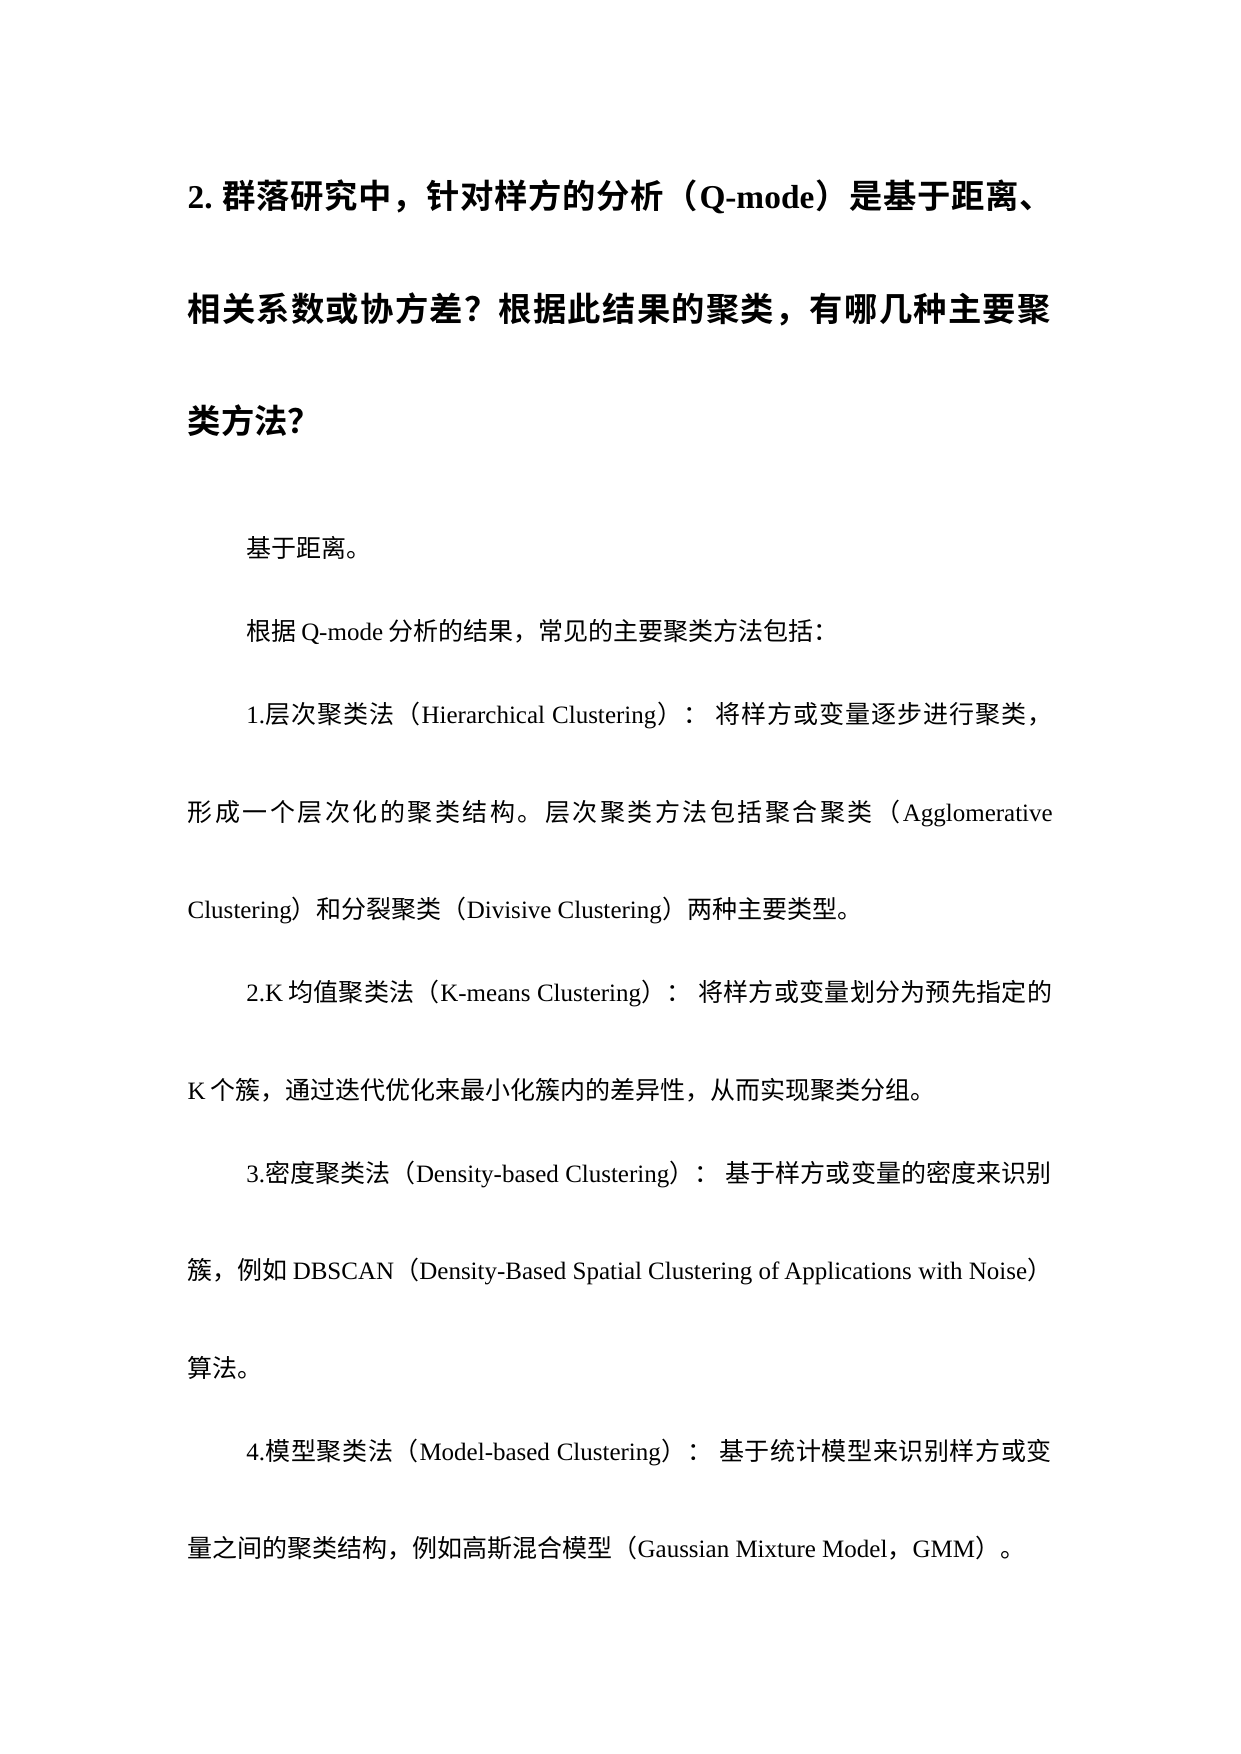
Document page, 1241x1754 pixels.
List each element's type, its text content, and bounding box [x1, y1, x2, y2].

text 基于距离。 [187, 514, 1053, 579]
text 根据Q-mode分析的结果，常见的主要聚类方法包括： [187, 597, 1053, 662]
text 2.K均值聚类法（K-means Clustering）： 将样方或变量划分为预先指定的K个簇，通过迭代优化来最小化簇内的差异性，从而实现聚类分组。 [187, 958, 1053, 1121]
text 1.层次聚类法（Hierarchical Clustering）： 将样方或变量逐步进行聚类，形成一个层次化的聚类结构。层次聚类方法包括聚合聚类（Agglomerative Clustering）和分裂聚类（Divisive Clustering）两种主要类型。 [187, 680, 1053, 940]
text 3.密度聚类法（Density-based Clustering）： 基于样方或变量的密度来识别簇，例如DBSCAN（Density-Based Spatial Clustering of Applications with Noise）算法。 [187, 1139, 1053, 1399]
subtitle 2. 群落研究中，针对样方的分析（Q-mode）是基于距离、相关系数或协方差？根据此结果的聚类，有哪几种主要聚类方法？ [187, 162, 1053, 452]
text 4.模型聚类法（Model-based Clustering）： 基于统计模型来识别样方或变量之间的聚类结构，例如高斯混合模型（Gaussian Mixture Model，GMM）。 [187, 1417, 1053, 1579]
